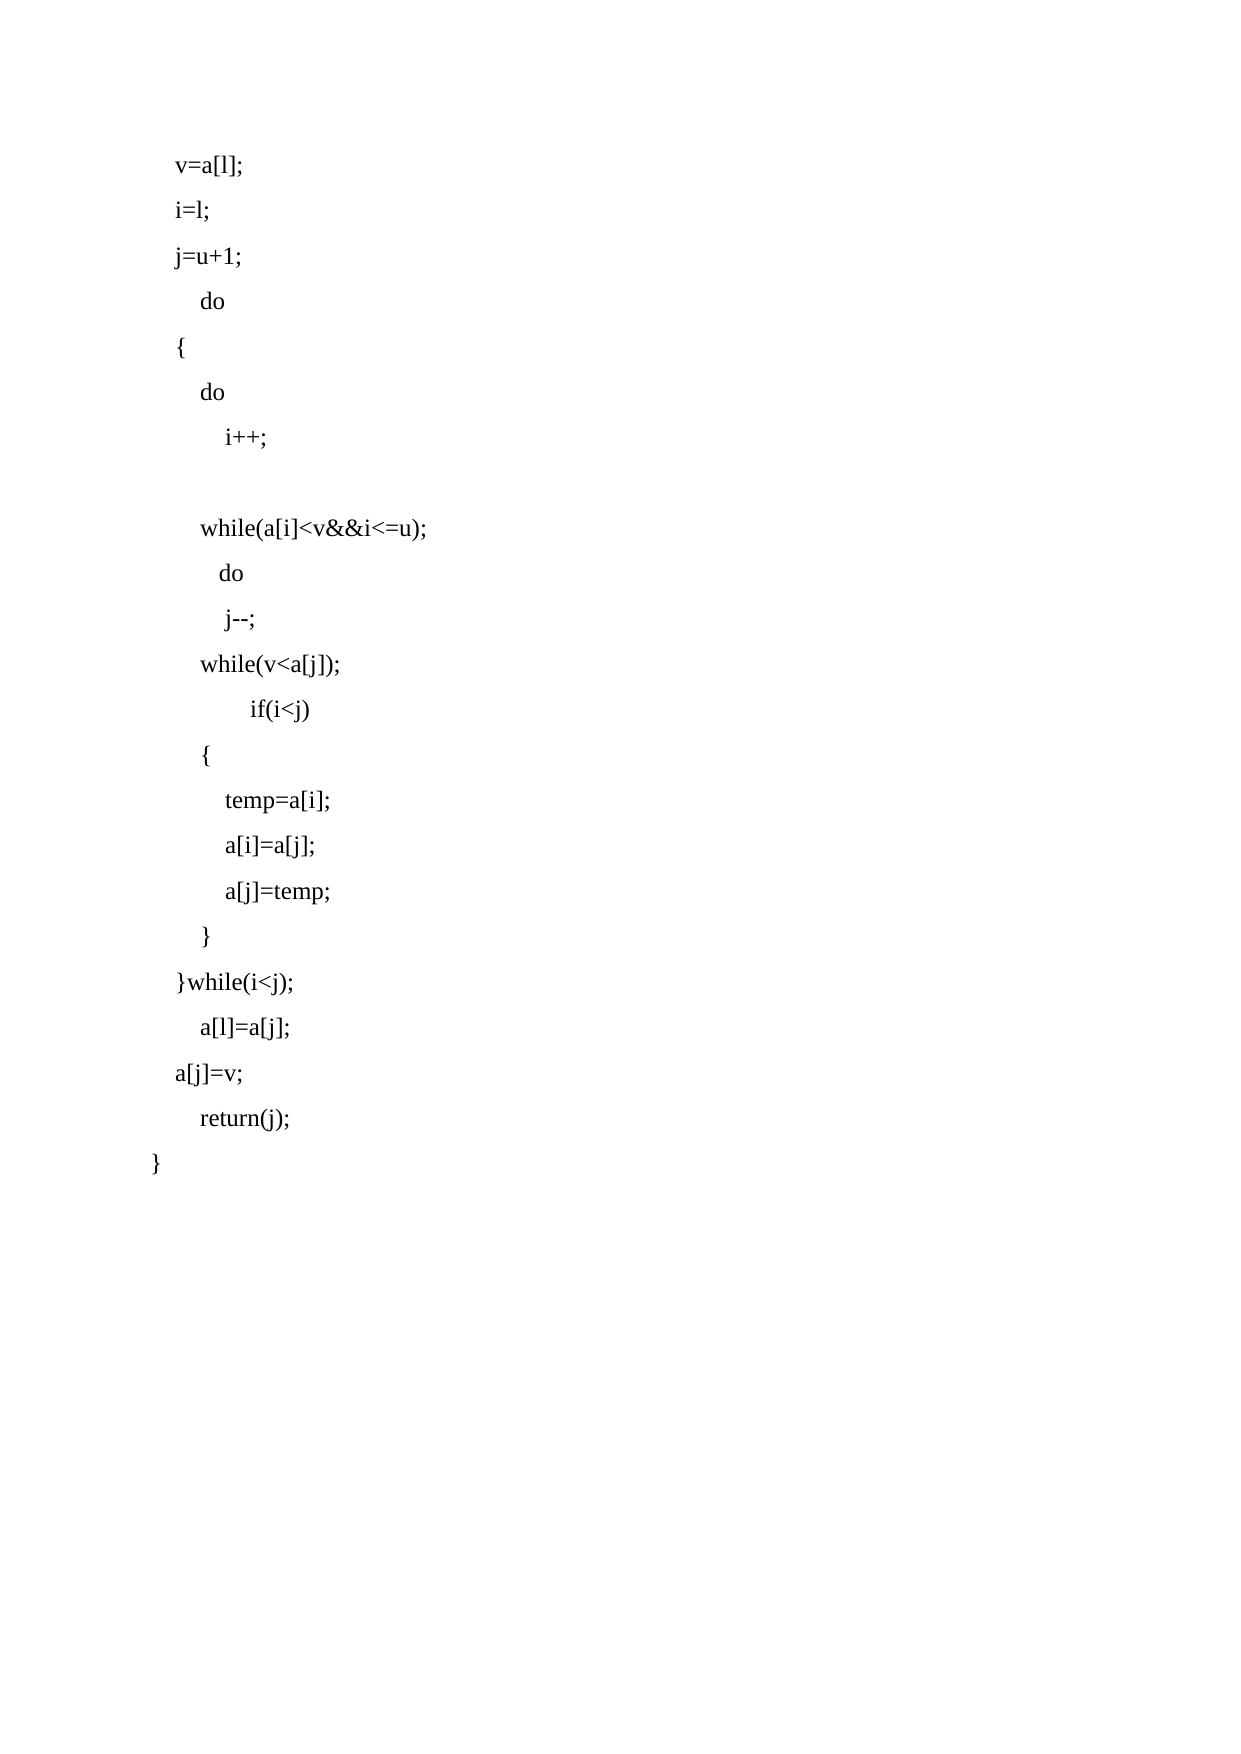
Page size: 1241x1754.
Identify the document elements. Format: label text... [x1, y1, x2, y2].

text i++; [150, 422, 1090, 451]
text j=u+1; [150, 241, 1090, 269]
text while(v<a[j]); [150, 649, 1090, 678]
text { [150, 740, 1090, 768]
text } [150, 1148, 1090, 1177]
text return(j); [150, 1103, 1090, 1132]
text a[j]=temp; [150, 876, 1090, 905]
text do [150, 558, 1090, 587]
text a[j]=v; [150, 1058, 1090, 1086]
text temp=a[i]; [150, 785, 1090, 814]
text v=a[l]; [150, 150, 1090, 179]
text a[i]=a[j]; [150, 831, 1090, 859]
text do [150, 286, 1090, 315]
text while(a[i]<v&&i<=u); [150, 513, 1090, 541]
text i=l; [150, 195, 1090, 224]
text j--; [150, 603, 1090, 632]
text do [150, 377, 1090, 406]
text if(i<j) [150, 694, 1090, 723]
text }while(i<j); [150, 967, 1090, 996]
text a[l]=a[j]; [150, 1012, 1090, 1041]
text { [150, 332, 1090, 360]
text } [150, 921, 1090, 950]
